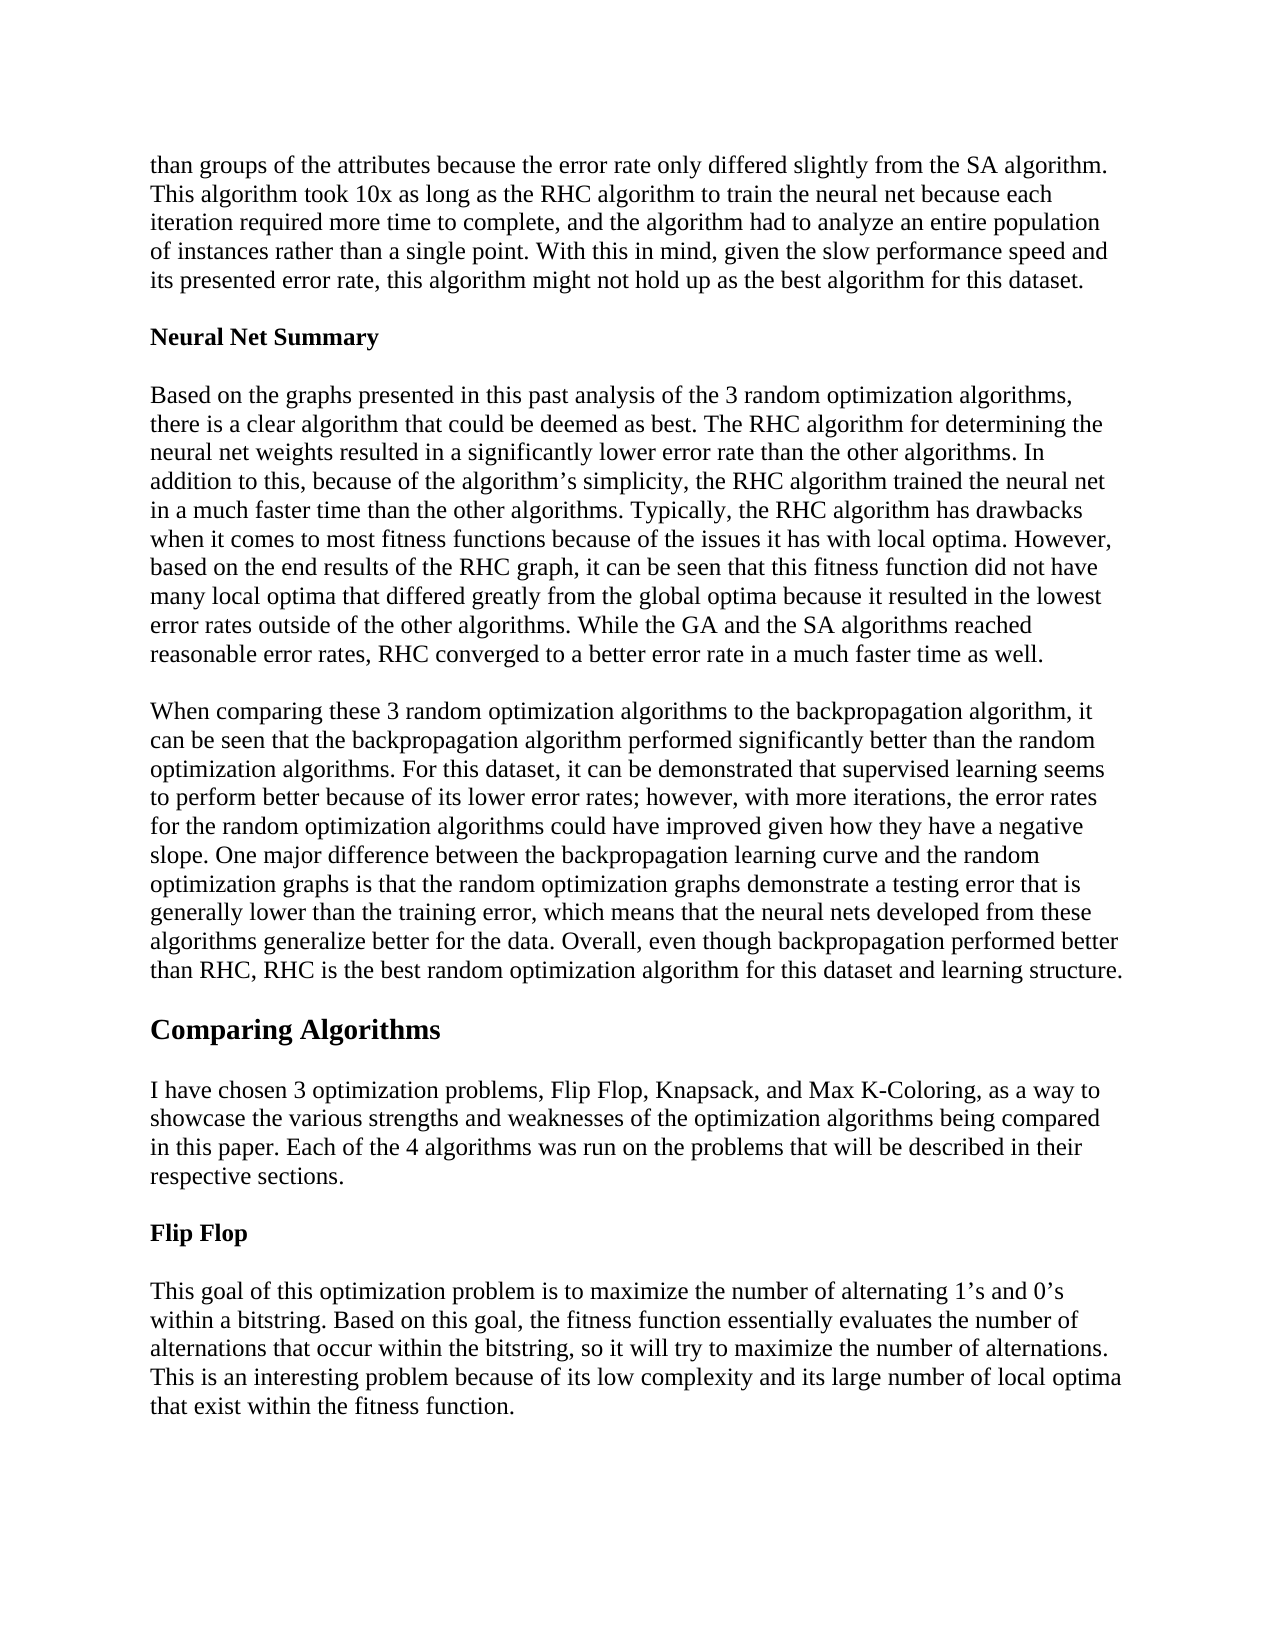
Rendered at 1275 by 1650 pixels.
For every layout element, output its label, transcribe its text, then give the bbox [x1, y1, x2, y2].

text Flip Flop [150, 1218, 1125, 1247]
text When comparing these 3 random optimization algorithms to the backpropagation algorithm, it can be seen that the backpropagation algorithm performed significantly better than the random optimization algorithms. For this dataset, it can be demonstrated that supervised learning seems to perform better because of its lower error rates; however, with more iterations, the error rates for the random optimization algorithms could have improved given how they have a negative slope. One major difference between the backpropagation learning curve and the random optimization graphs is that the random optimization graphs demonstrate a testing error that is generally lower than the training error, which means that the neural nets developed from these algorithms generalize better for the data. Overall, even though backpropagation performed better than RHC, RHC is the best random optimization algorithm for this dataset and learning structure. [150, 696, 1125, 984]
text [150, 150, 1125, 294]
text Based on the graphs presented in this past analysis of the 3 random optimization algorithms, there is a clear algorithm that could be deemed as best. The RHC algorithm for determining the neural net weights resulted in a significantly lower error rate than the other algorithms. In addition to this, because of the algorithm’s simplicity, the RHC algorithm trained the neural net in a much faster time than the other algorithms. Typically, the RHC algorithm has drawbacks when it comes to most fitness functions because of the issues it has with local optima. However, based on the end results of the RHC graph, it can be seen that this fitness function did not have many local optima that differed greatly from the global optima because it resulted in the lowest error rates outside of the other algorithms. While the GA and the SA algorithms reached reasonable error rates, RHC converged to a better error rate in a much faster time as well. [150, 380, 1125, 667]
text I have chosen 3 optimization problems, Flip Flop, Knapsack, and Max K-Coloring, as a way to showcase the various strengths and weaknesses of the optimization algorithms being compared in this paper. Each of the 4 algorithms was run on the problems that will be described in their respective sections. [150, 1075, 1125, 1190]
text Neural Net Summary [150, 322, 1125, 351]
text Comparing Algorithms [150, 1012, 1125, 1046]
text This goal of this optimization problem is to maximize the number of alternating 1’s and 0’s within a bitstring. Based on this goal, the fitness function essentially evaluates the number of alternations that occur within the bitstring, so it will try to maximize the number of alternations. This is an interesting problem because of its low complexity and its large number of local optima that exist within the fitness function. [150, 1276, 1125, 1420]
